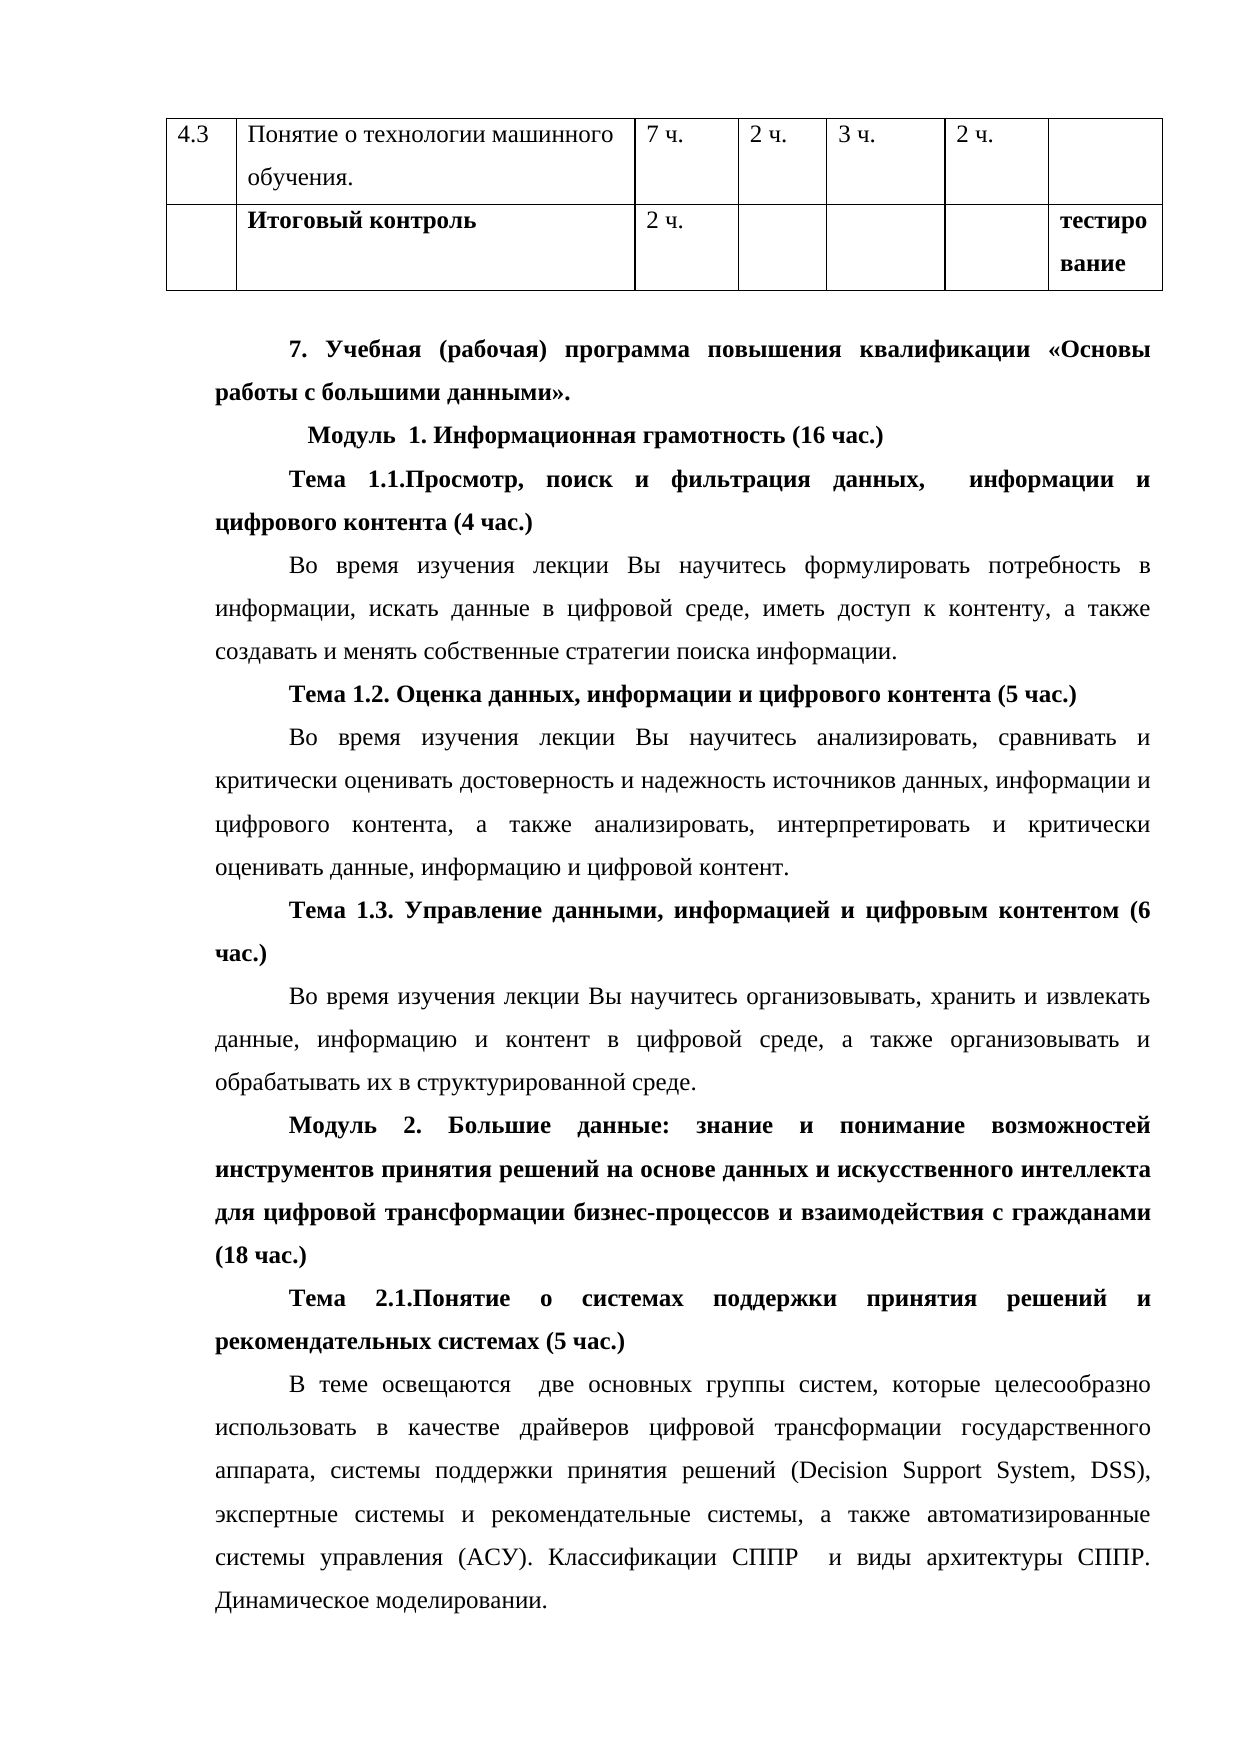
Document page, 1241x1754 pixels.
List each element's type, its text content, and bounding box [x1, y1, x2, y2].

list Тема 1.1.Просмотр, поиск и фильтрация данных, информации и цифрового контента (4 час.) [215, 464, 1152, 536]
table_cell 2 ч. [946, 119, 1048, 204]
table_cell [1049, 119, 1162, 204]
table_cell Понятие о технологии машинного обучения. [237, 119, 634, 204]
list Во время изучения лекции Вы научитесь анализировать, сравнивать и критически оценивать достоверность и надежность источников данных, информации и цифрового контента, а также анализировать, интерпретировать и критически оценивать данные, информацию и цифровой контент. [215, 722, 1152, 881]
table_cell 2 ч. [739, 119, 826, 204]
table_cell 3 ч. [827, 119, 944, 204]
table_cell тестирование [1049, 205, 1162, 290]
table_cell [167, 205, 236, 290]
list Во время изучения лекции Вы научитесь формулировать потребность в информации, искать данные в цифровой среде, иметь доступ к контенту, а также создавать и менять собственные стратегии поиска информации. [215, 550, 1152, 665]
table_cell [827, 205, 944, 290]
list Модуль 1. Информационная грамотность (16 час.) [215, 421, 1152, 449]
list Во время изучения лекции Вы научитесь организовывать, хранить и извлекать данные, информацию и контент в цифровой среде, а также организовывать и обрабатывать их в структурированной среде. [215, 981, 1152, 1096]
table_cell 2 ч. [636, 205, 738, 290]
table_cell Итоговый контроль [237, 205, 634, 290]
list В теме освещаются две основных группы систем, которые целесообразно использовать в качестве драйверов цифровой трансформации государственного аппарата, системы поддержки принятия решений (Decision Support System, DSS), экспертные системы и рекомендательные системы, а также автоматизированные системы управления (АСУ). Классификации СППР и виды архитектуры СППР. Динамическое моделировании. [215, 1369, 1152, 1614]
table_cell [739, 205, 826, 290]
list Тема 2.1.Понятие о системах поддержки принятия решений и рекомендательных системах (5 час.) [215, 1283, 1152, 1355]
table_cell 4.3 [167, 119, 236, 204]
list 7. Учебная (рабочая) программа повышения квалификации «Основы работы с большими данными». [215, 334, 1152, 406]
list Тема 1.3. Управление данными, информацией и цифровым контентом (6 час.) [215, 895, 1152, 967]
table_cell [946, 205, 1048, 290]
list Тема 1.2. Оценка данных, информации и цифрового контента (5 час.) [215, 679, 1152, 708]
table_cell 7 ч. [636, 119, 738, 204]
list Модуль 2. Большие данные: знание и понимание возможностей инструментов принятия решений на основе данных и искусственного интеллекта для цифровой трансформации бизнес-процессов и взаимодействия с гражданами (18 час.) [215, 1111, 1152, 1269]
